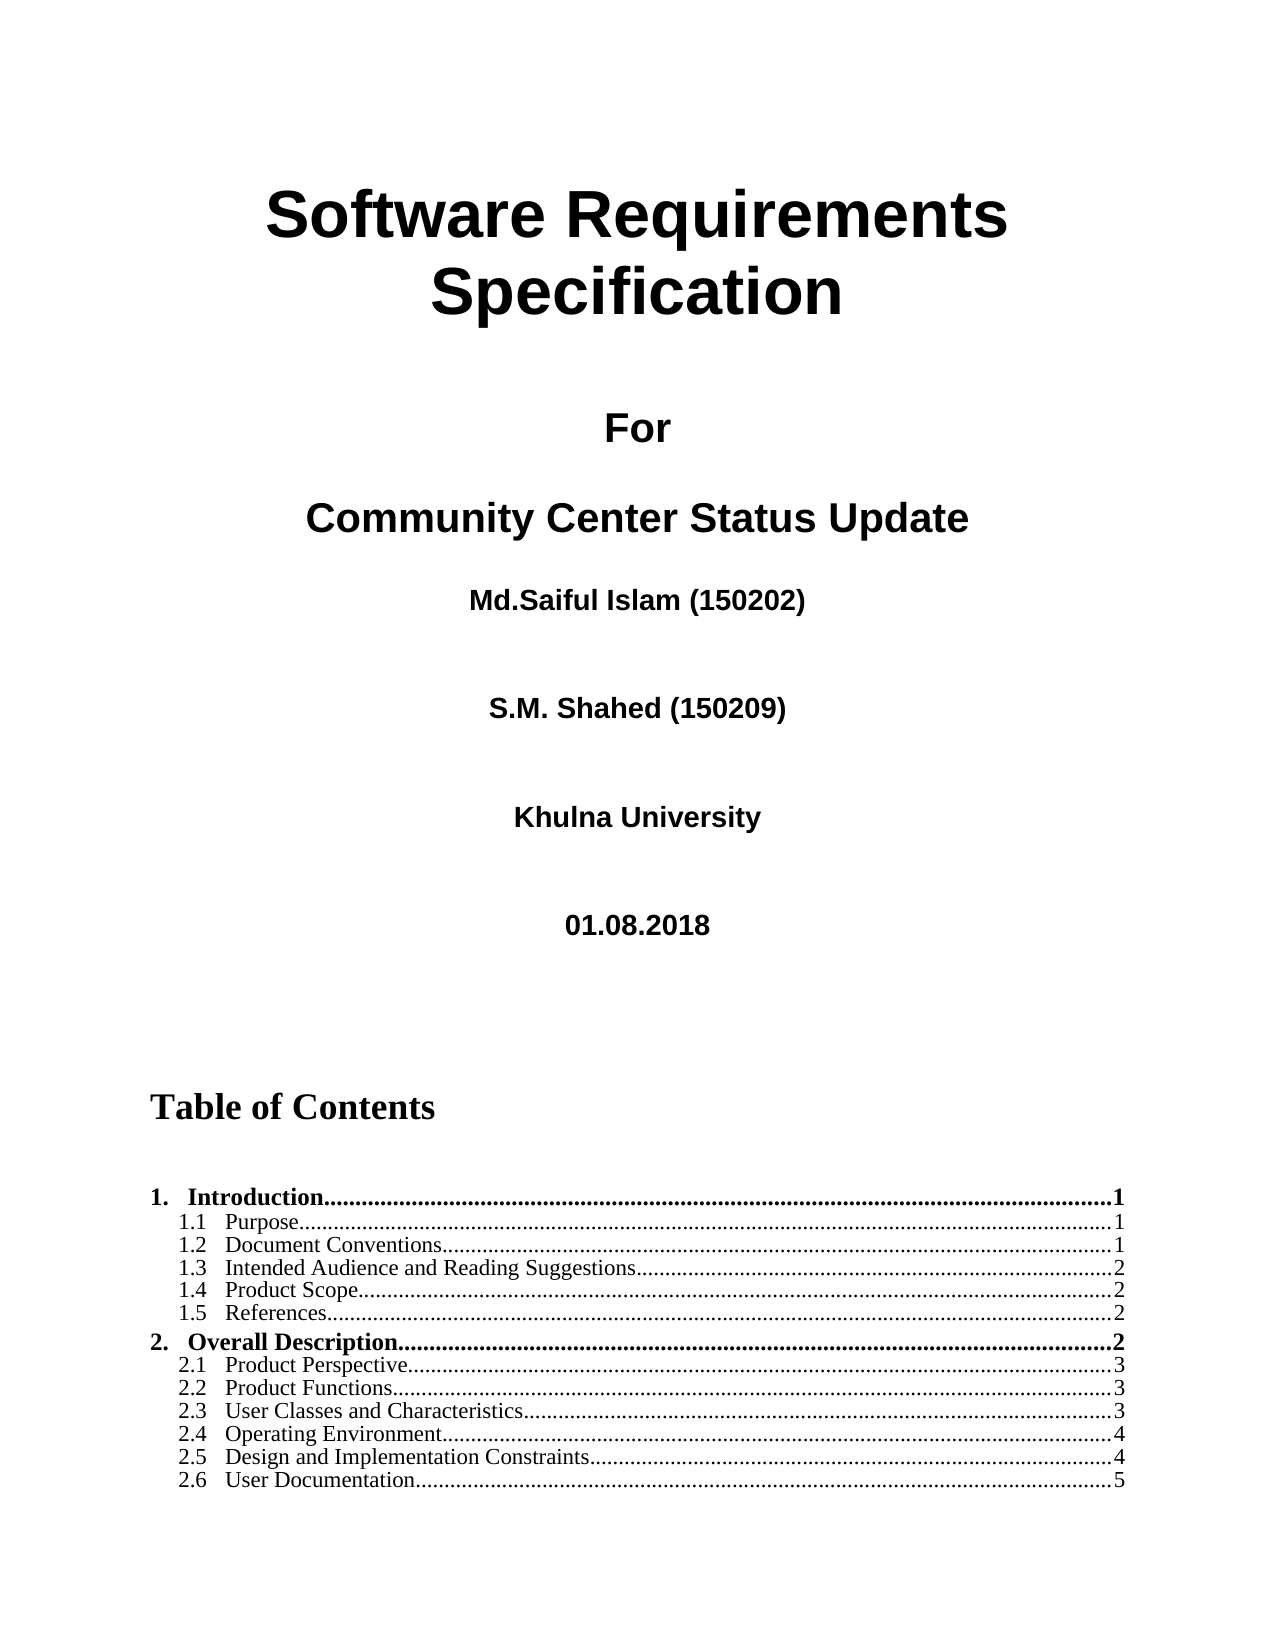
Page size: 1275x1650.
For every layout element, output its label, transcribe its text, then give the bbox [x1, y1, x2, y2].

text 1. Introduction 1 [150, 1182, 1125, 1211]
text 2.6 User Documentation 5 [178, 1469, 1125, 1492]
text 2.4 Operating Environment 4 [178, 1423, 1125, 1446]
text 1.4 Product Scope 2 [178, 1279, 1125, 1302]
text 1.3 Intended Audience and Reading Suggestions 2 [178, 1257, 1125, 1279]
text 2.1 Product Perspective 3 [178, 1354, 1125, 1377]
title Software Requirements Specification [150, 175, 1125, 328]
text S.M. Shahed (150209) [150, 691, 1125, 724]
text 01.08.2018 [150, 908, 1125, 942]
text Md.Saiful Islam (150202) [150, 582, 1125, 616]
title Community Center Status Update [150, 493, 1125, 541]
title For [150, 403, 1125, 451]
text 2.2 Product Functions 3 [178, 1377, 1125, 1400]
text Khulna University [150, 799, 1125, 833]
text 1.5 References 2 [178, 1302, 1125, 1325]
text 2.3 User Classes and Characteristics 3 [178, 1400, 1125, 1423]
text 2. Overall Description 2 [150, 1332, 1125, 1354]
text Table of Contents [150, 1085, 1125, 1128]
text 1.1 Purpose 1 [178, 1211, 1125, 1234]
text 1.2 Document Conventions 1 [178, 1234, 1125, 1257]
text 2.5 Design and Implementation Constraints 4 [178, 1446, 1125, 1469]
